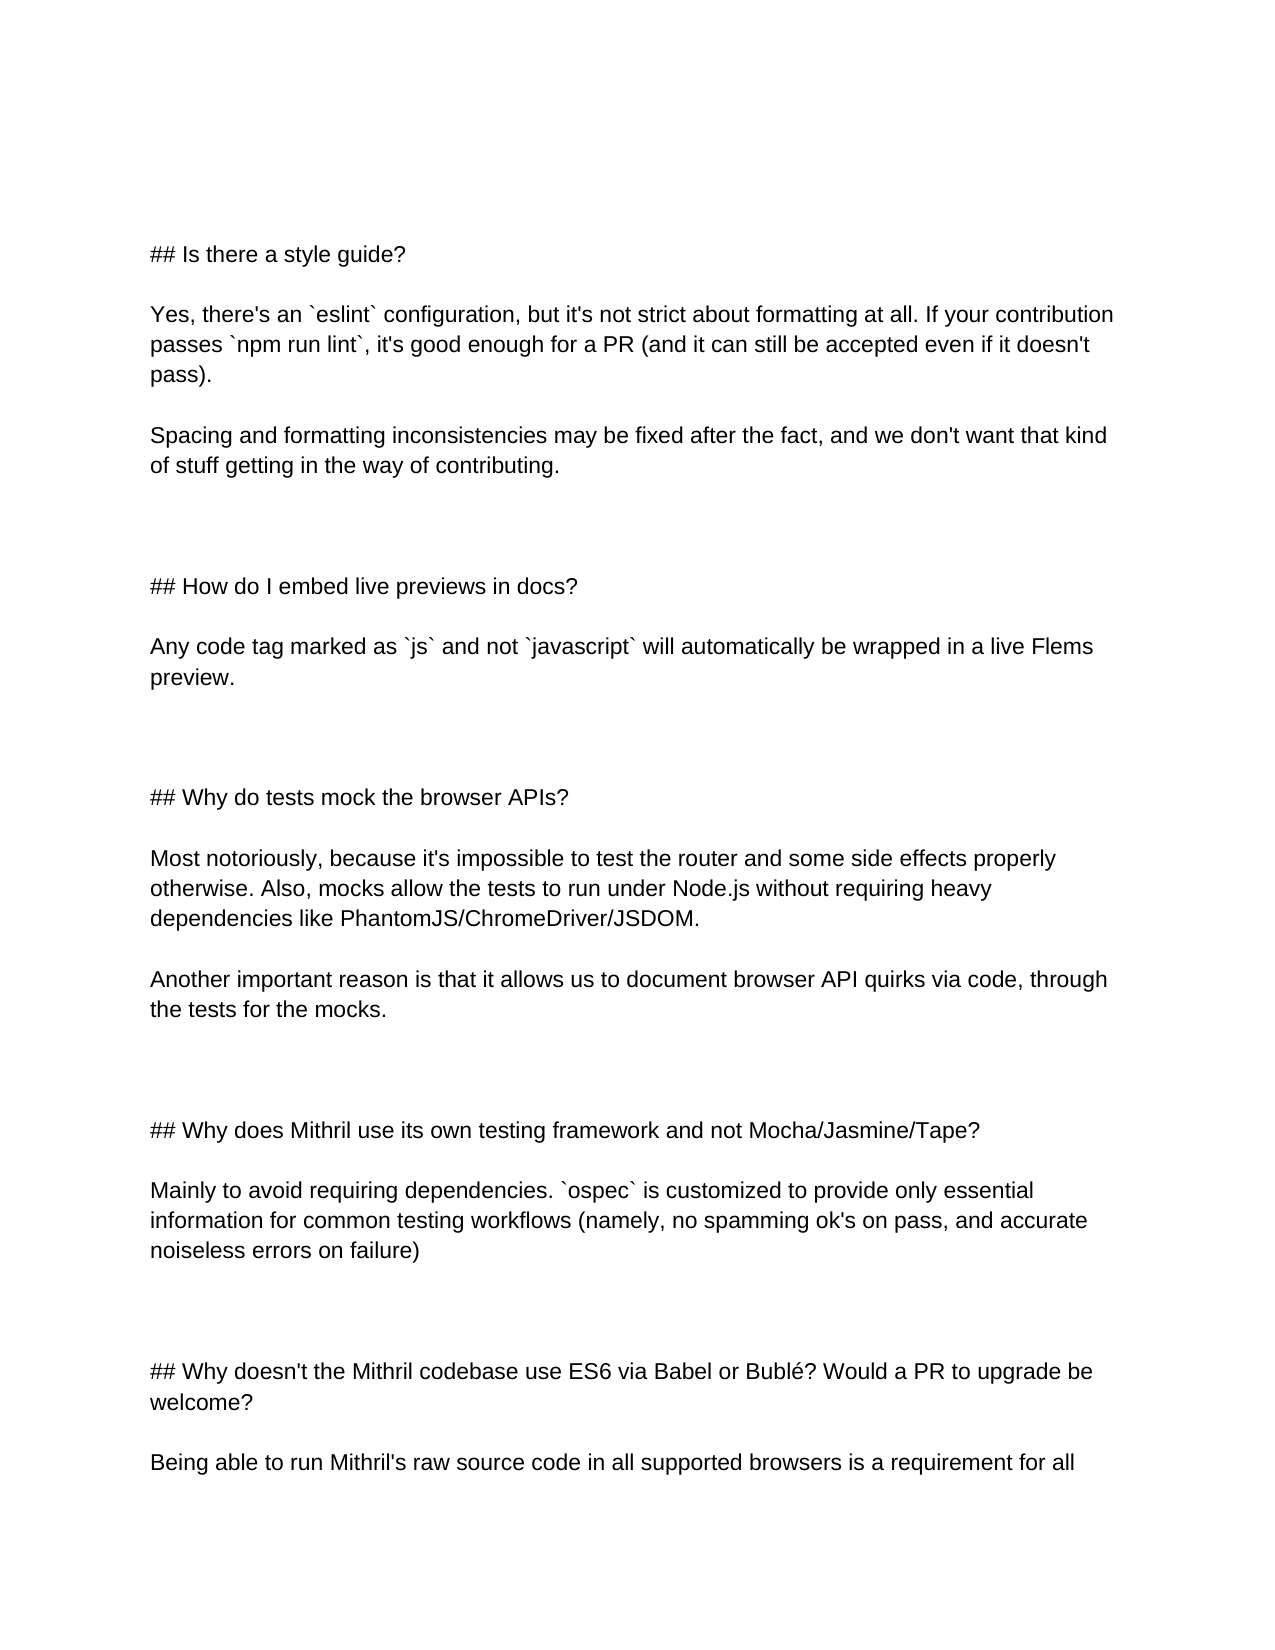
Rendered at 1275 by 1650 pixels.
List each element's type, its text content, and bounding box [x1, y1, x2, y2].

text Mainly to avoid requiring dependencies. `ospec` is customized to provide only essential information for common testing workflows (namely, no spamming ok's on pass, and accurate noiseless errors on failure) [150, 1177, 1125, 1264]
text Spacing and formatting inconsistencies may be fixed after the fact, and we don't want that kind of stuff getting in the way of contributing. [150, 422, 1125, 478]
text ## Why do tests mock the browser APIs? [150, 784, 1125, 811]
text Another important reason is that it allows us to document browser API quirks via code, through the tests for the mocks. [150, 966, 1125, 1022]
text ## Is there a style guide? [150, 241, 1125, 267]
text ## Why does Mithril use its own testing framework and not Mocha/Jasmine/Tape? [150, 1117, 1125, 1143]
text ## How do I embed live previews in docs? [150, 573, 1125, 599]
text Any code tag marked as `js` and not `javascript` will automatically be wrapped in a live Flems preview. [150, 633, 1125, 690]
text ## Why doesn't the Mithril codebase use ES6 via Babel or Bublé? Would a PR to upgrade be welcome? [150, 1358, 1125, 1415]
text Yes, there's an `eslint` configuration, but it's not strict about formatting at all. If your contribution passes `npm run lint`, it's good enough for a PR (and it can still be accepted even if it doesn't pass). [150, 301, 1125, 388]
text Most notoriously, because it's impossible to test the router and some side effects properly otherwise. Also, mocks allow the tests to run under Node.js without requiring heavy dependencies like PhantomJS/ChromeDriver/JSDOM. [150, 845, 1125, 932]
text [150, 1449, 1125, 1475]
